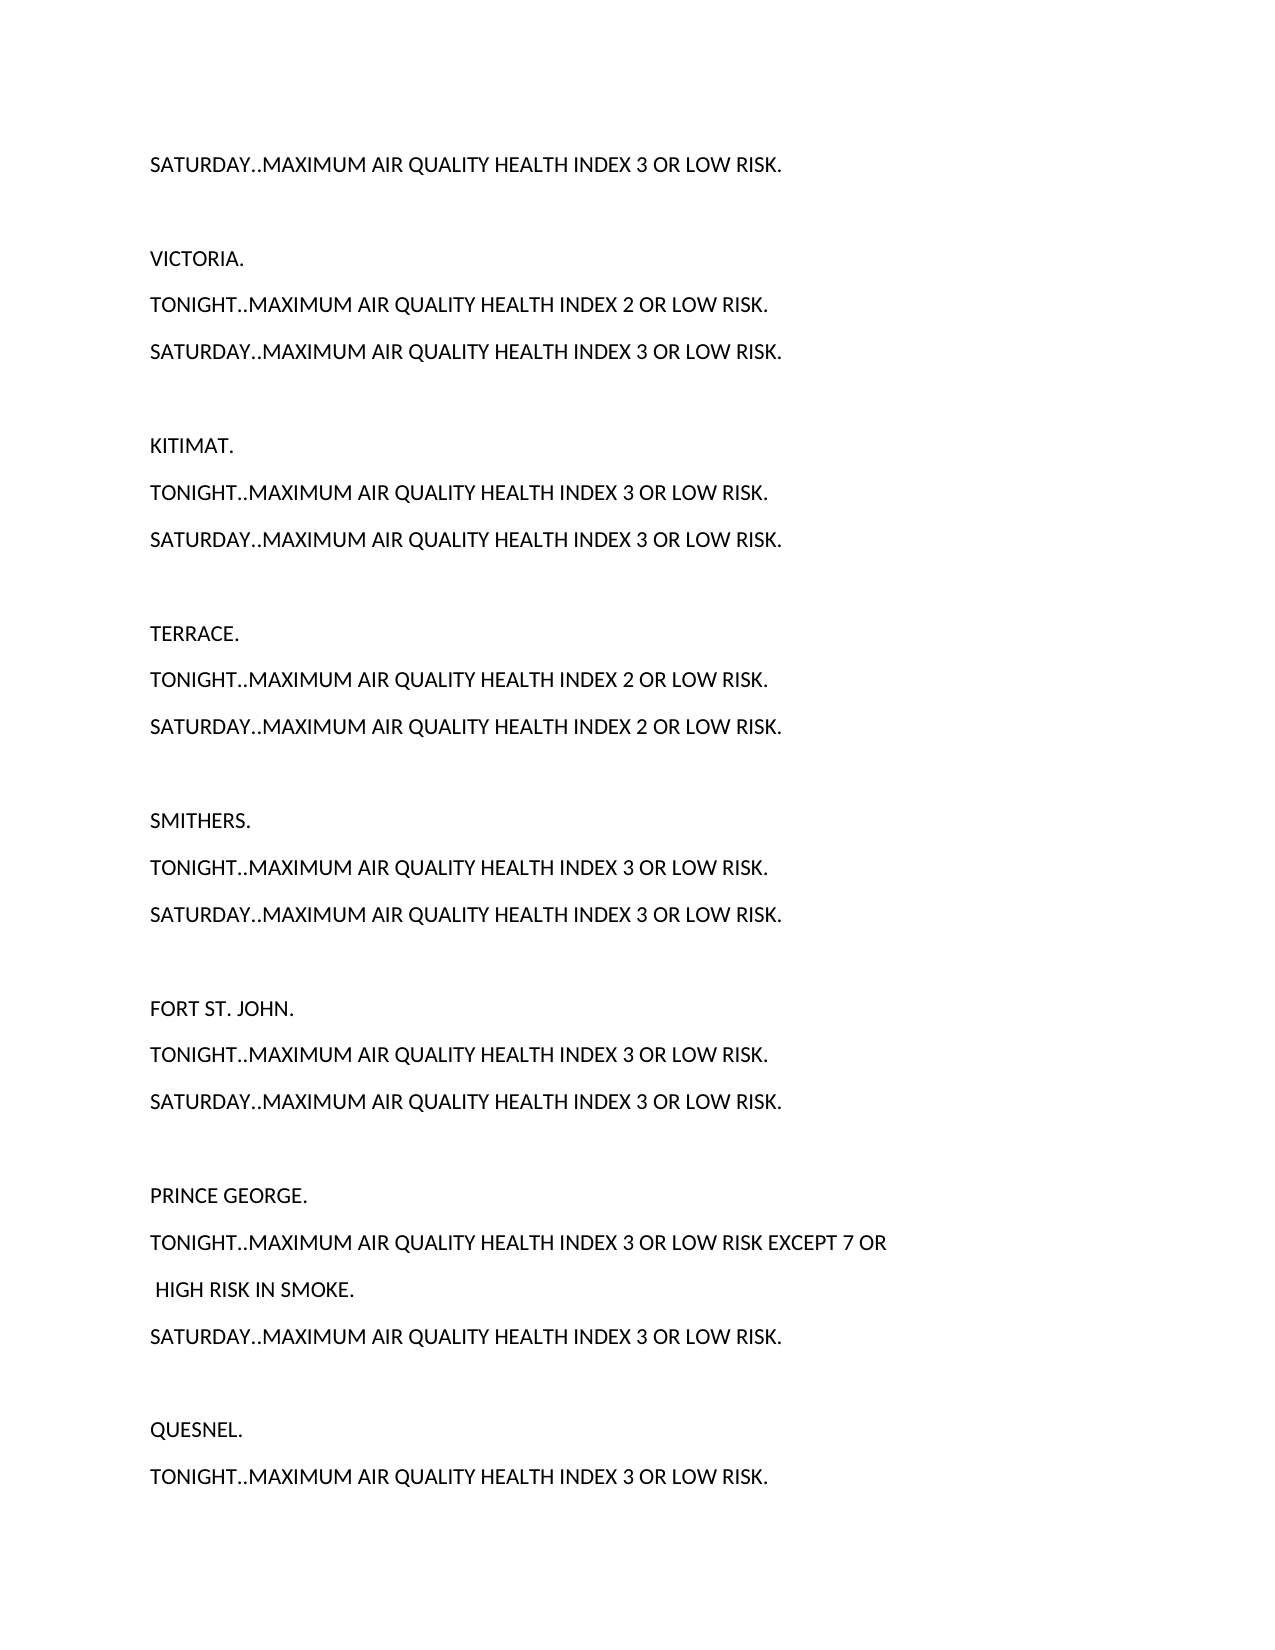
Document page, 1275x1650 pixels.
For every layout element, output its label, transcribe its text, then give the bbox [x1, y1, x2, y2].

text FORT ST. JOHN. [150, 994, 1125, 1022]
text TONIGHT..MAXIMUM AIR QUALITY HEALTH INDEX 2 OR LOW RISK. [150, 666, 1125, 694]
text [150, 1322, 1125, 1350]
text PRINCE GEORGE. [150, 1181, 1125, 1209]
text SATURDAY..MAXIMUM AIR QUALITY HEALTH INDEX 2 OR LOW RISK. [150, 712, 1125, 741]
text TONIGHT..MAXIMUM AIR QUALITY HEALTH INDEX 3 OR LOW RISK EXCEPT 7 OR [150, 1228, 1125, 1256]
text SMITHERS. [150, 806, 1125, 834]
text SATURDAY..MAXIMUM AIR QUALITY HEALTH INDEX 3 OR LOW RISK. [150, 1087, 1125, 1116]
text VICTORIA. [150, 244, 1125, 272]
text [150, 1462, 1125, 1491]
text TONIGHT..MAXIMUM AIR QUALITY HEALTH INDEX 3 OR LOW RISK. [150, 853, 1125, 881]
text TONIGHT..MAXIMUM AIR QUALITY HEALTH INDEX 3 OR LOW RISK. [150, 478, 1125, 506]
text SATURDAY..MAXIMUM AIR QUALITY HEALTH INDEX 3 OR LOW RISK. [150, 525, 1125, 553]
text SATURDAY..MAXIMUM AIR QUALITY HEALTH INDEX 3 OR LOW RISK. [150, 150, 1125, 178]
text HIGH RISK IN SMOKE. [150, 1275, 1125, 1303]
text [150, 291, 1125, 319]
text QUESNEL. [150, 1416, 1125, 1444]
text TERRACE. [150, 619, 1125, 647]
text TONIGHT..MAXIMUM AIR QUALITY HEALTH INDEX 3 OR LOW RISK. [150, 1041, 1125, 1069]
text SATURDAY..MAXIMUM AIR QUALITY HEALTH INDEX 3 OR LOW RISK. [150, 900, 1125, 928]
text SATURDAY..MAXIMUM AIR QUALITY HEALTH INDEX 3 OR LOW RISK. [150, 337, 1125, 366]
text KITIMAT. [150, 431, 1125, 459]
